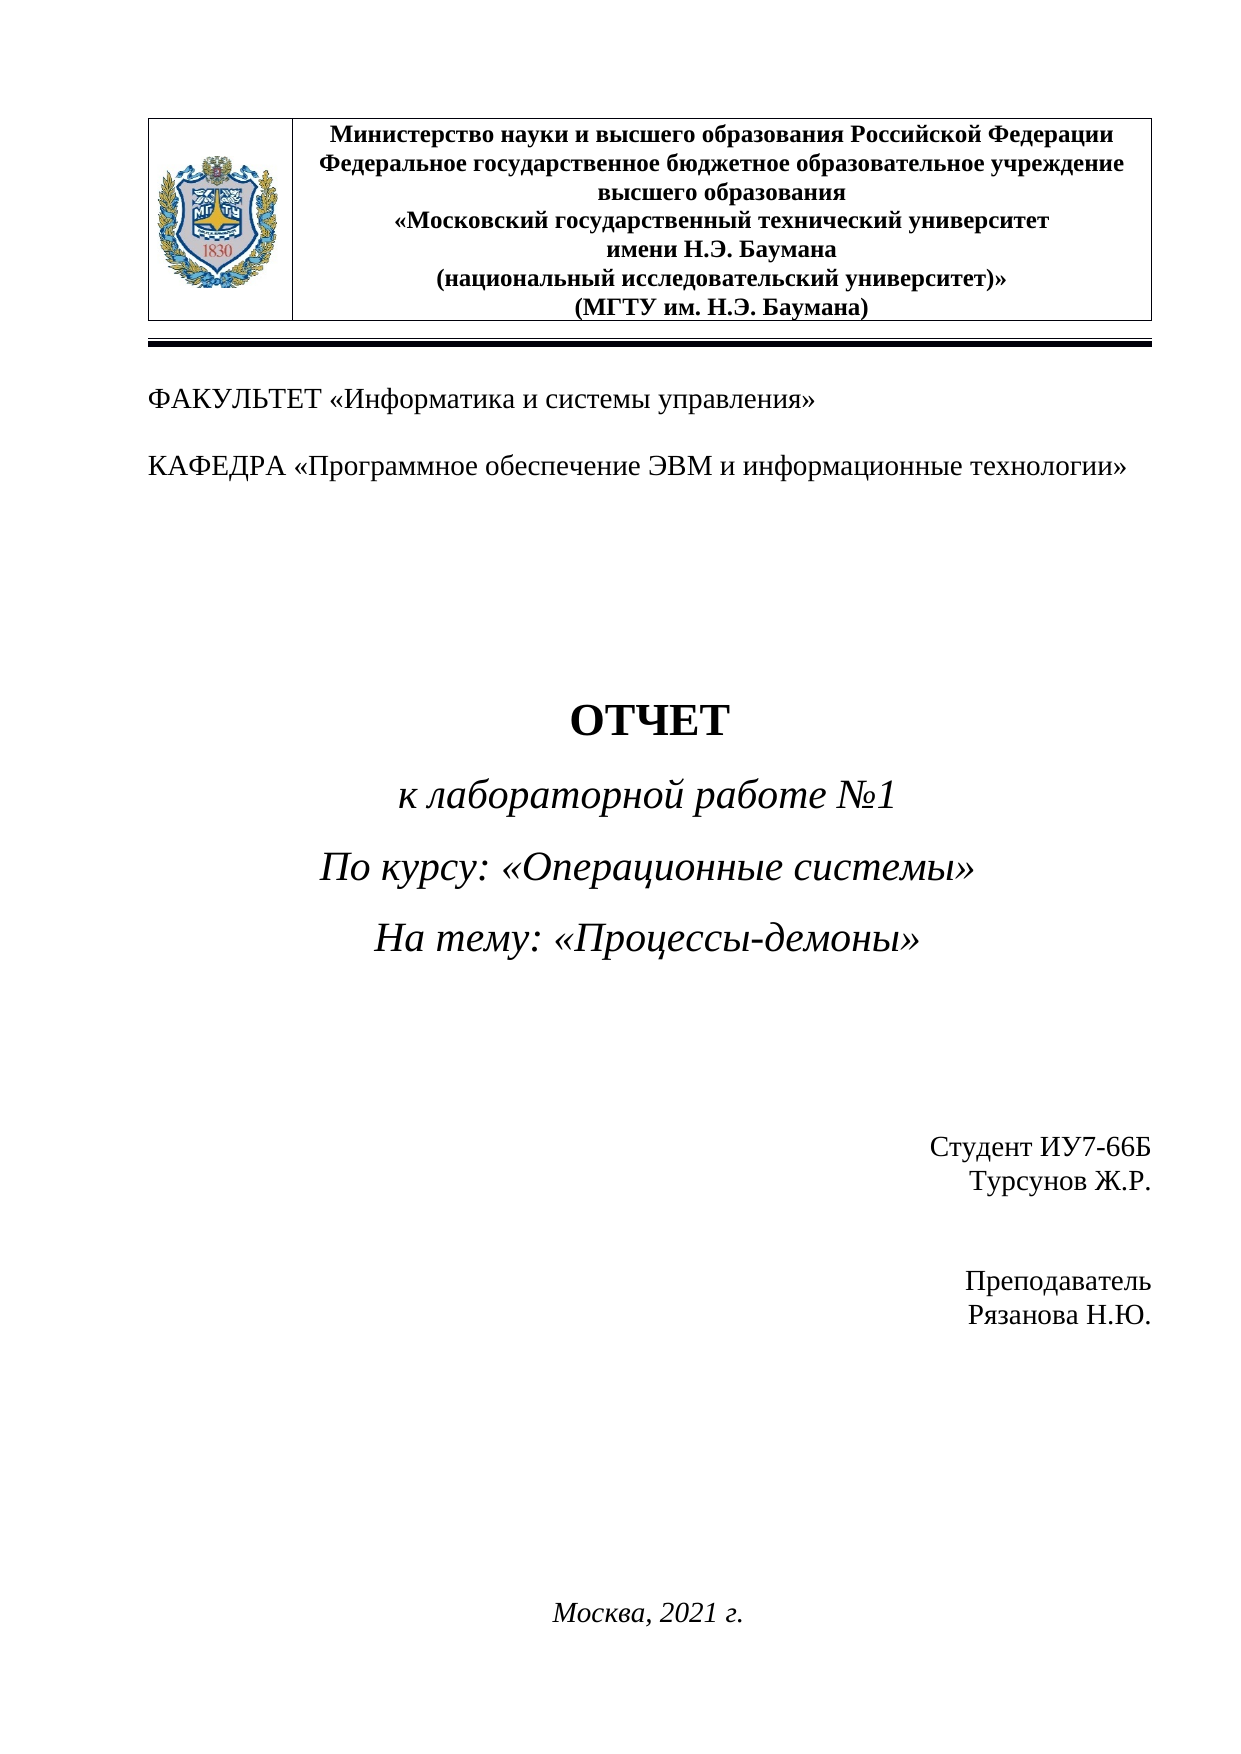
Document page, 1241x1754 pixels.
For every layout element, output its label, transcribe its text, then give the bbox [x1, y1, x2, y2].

text ФАКУЛЬТЕТ «Информатика и системы управления» [148, 381, 1152, 414]
text КАФЕДРА «Программное обеспечение ЭВМ и информационные технологии» [148, 448, 1152, 481]
text На тему: «Процессы-демоны» [148, 913, 1152, 961]
table_header Министерство науки и высшего образования Российской Федерации Федеральное государственное бюджетное образовательное учреждение высшего образования «Московский государственный технический университет имени Н.Э. Баумана (национальный исследовательский университет)» (МГТУ им. Н.Э. Баумана) [293, 119, 1151, 320]
table_header [149, 119, 292, 320]
text Студент ИУ7-66Б [148, 1129, 1152, 1163]
text Турсунов Ж.Р. [148, 1163, 1152, 1196]
text По курсу: «Операционные системы» [148, 841, 1152, 889]
picture [157, 155, 278, 286]
text к лабораторной работе №1 [148, 769, 1152, 817]
text Преподаватель [148, 1263, 1152, 1297]
text Рязанова Н.Ю. [148, 1297, 1152, 1330]
text Москва, 2021 г. [148, 1595, 1152, 1628]
text ОТЧЕТ [148, 692, 1152, 745]
